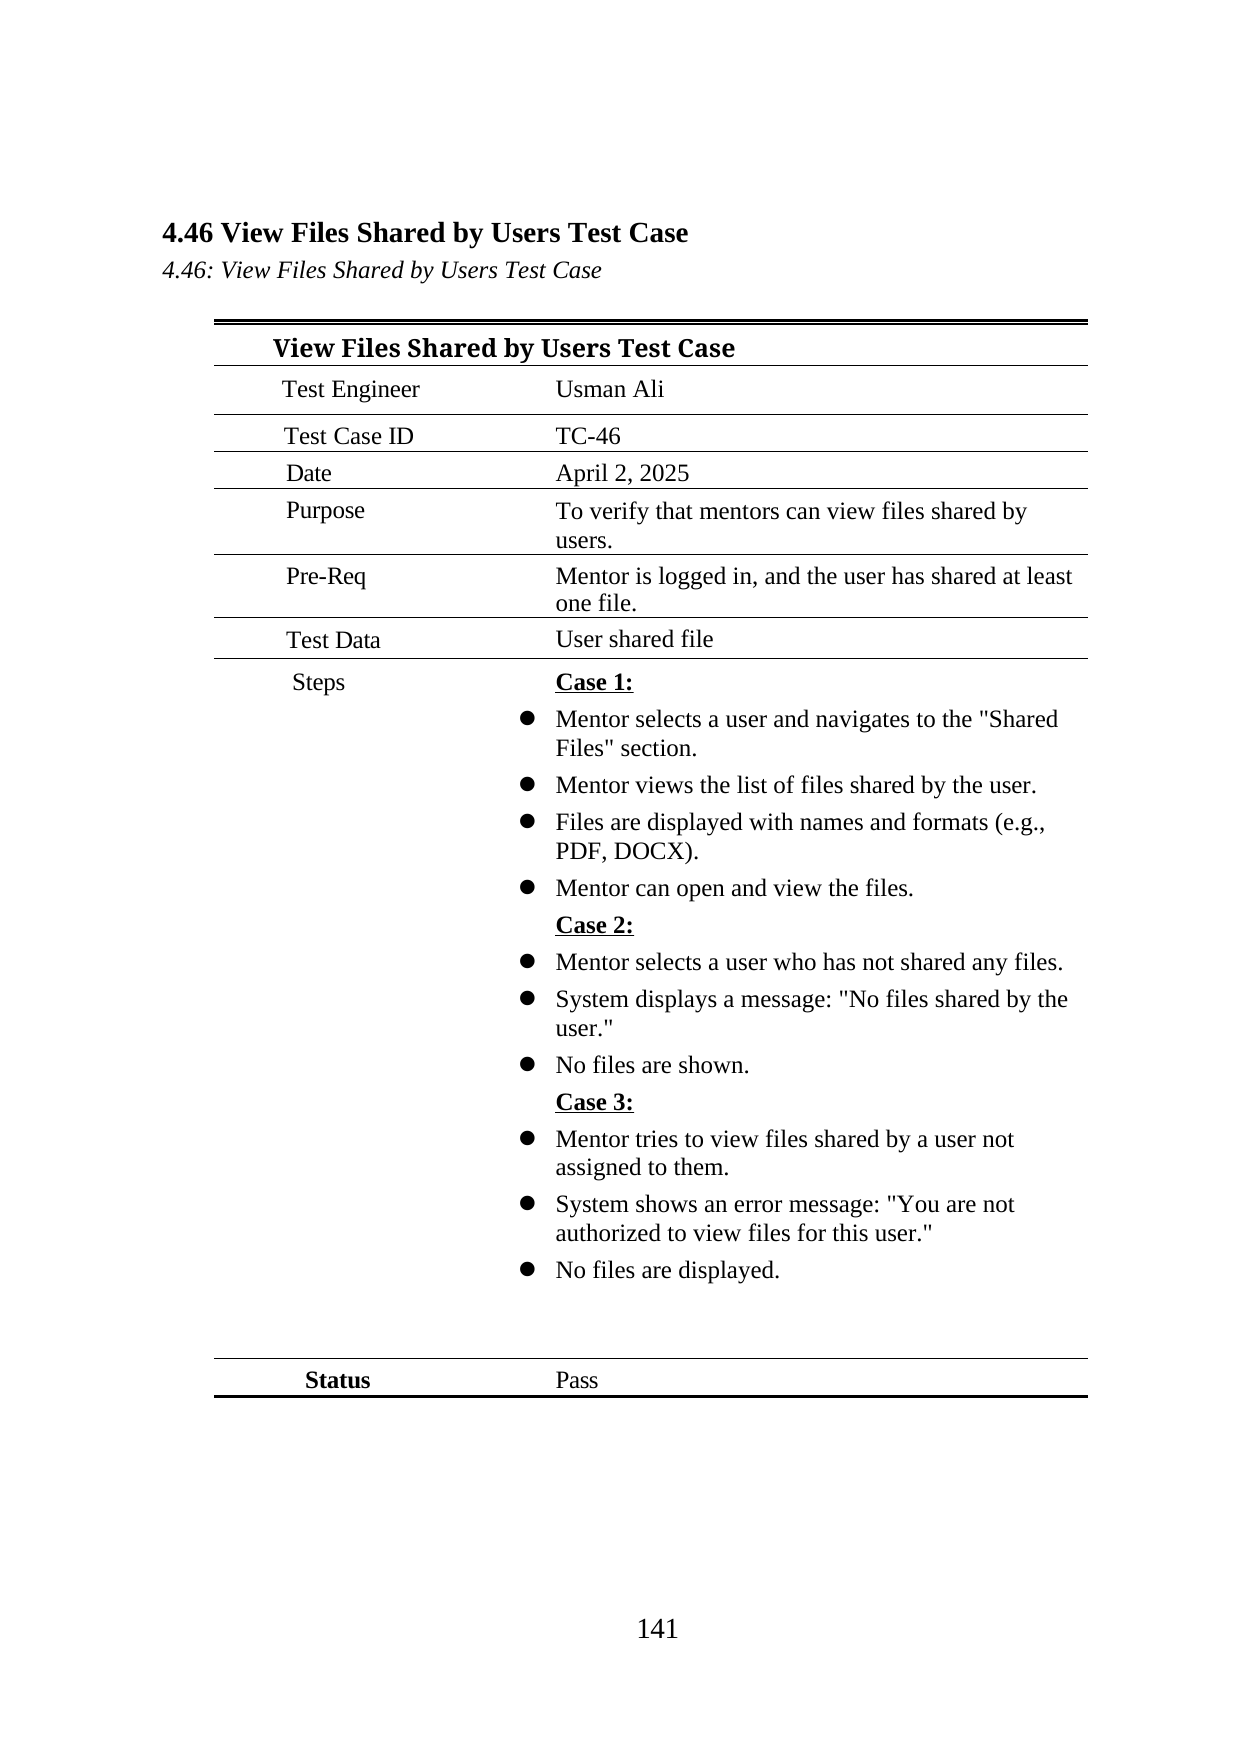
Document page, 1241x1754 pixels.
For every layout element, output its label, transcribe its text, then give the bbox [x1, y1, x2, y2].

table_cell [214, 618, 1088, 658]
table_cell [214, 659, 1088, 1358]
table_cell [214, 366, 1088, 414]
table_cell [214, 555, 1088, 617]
subtitle 4.46: View Files Shared by Users Test Case [162, 255, 1183, 284]
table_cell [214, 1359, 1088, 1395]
subtitle 4.46 View Files Shared by Users Test Case [162, 215, 1183, 249]
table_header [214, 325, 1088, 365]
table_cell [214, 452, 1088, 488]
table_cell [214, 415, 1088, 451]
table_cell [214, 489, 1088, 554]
